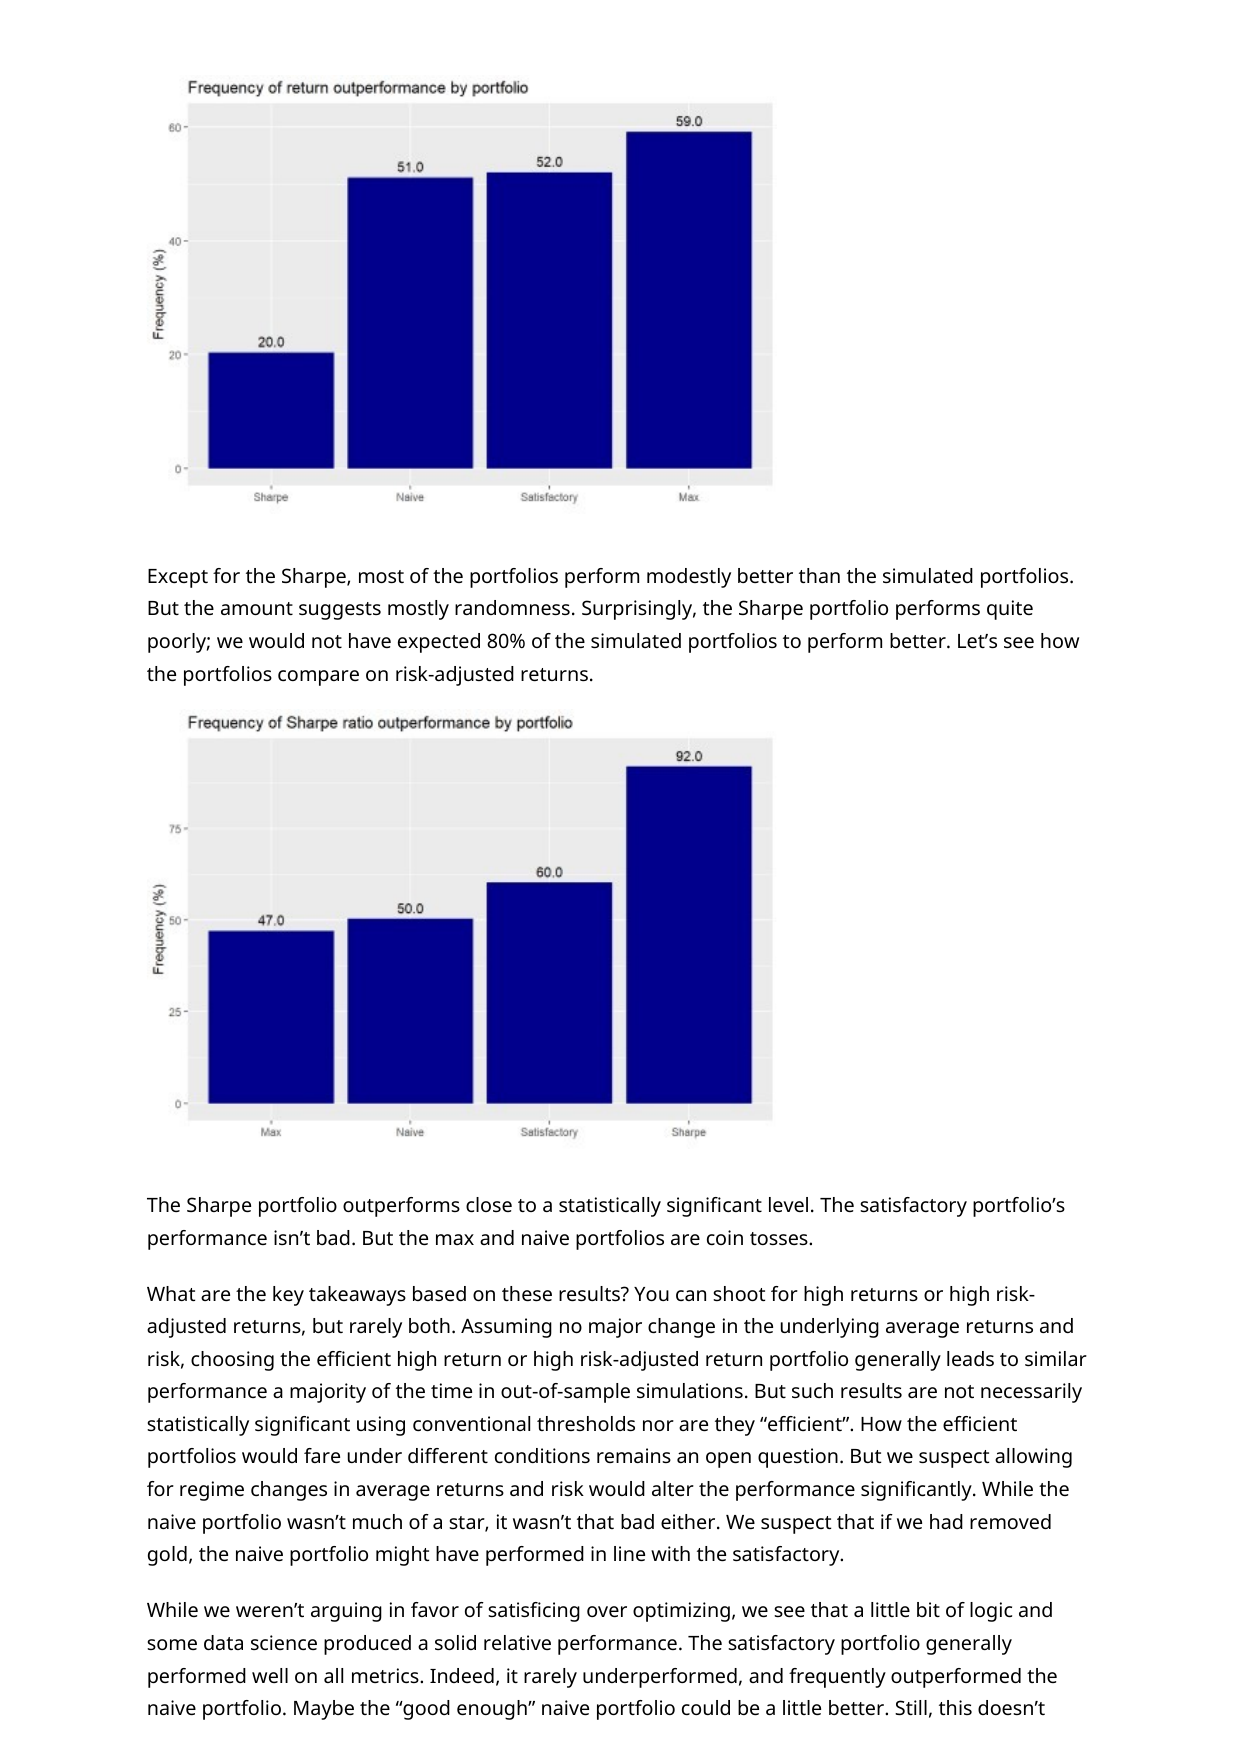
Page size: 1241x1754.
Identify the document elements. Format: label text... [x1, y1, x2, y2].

text What are the key takeaways based on these results? You can shoot for high returns or high risk-adjusted returns, but rarely both. Assuming no major change in the underlying average returns and risk, choosing the efficient high return or high risk-adjusted return portfolio generally leads to similar performance a majority of the time in out-of-sample simulations. But such results are not necessarily statistically significant using conventional thresholds nor are they “efficient”. How the efficient portfolios would fare under different conditions remains an open question. But we suspect allowing for regime changes in average returns and risk would alter the performance significantly. While the naive portfolio wasn’t much of a star, it wasn’t that bad either. We suspect that if we had removed gold, the naive portfolio might have performed in line with the satisfactory. [147, 1280, 1095, 1568]
text The Sharpe portfolio outperforms close to a statistically significant level. The satisfactory portfolio’s performance isn’t bad. But the max and naive portfolios are coin tosses. [147, 1191, 1095, 1251]
picture [146, 709, 777, 1149]
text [147, 1597, 1090, 1721]
picture [146, 75, 777, 514]
text Except for the Sharpe, most of the portfolios perform modestly better than the simulated portfolios. But the amount suggests mostly randomness. Surprisingly, the Sharpe portfolio performs quite poorly; we would not have expected 80% of the simulated portfolios to perform better. Let’s see how the portfolios compare on risk-adjusted returns. [147, 562, 1084, 687]
